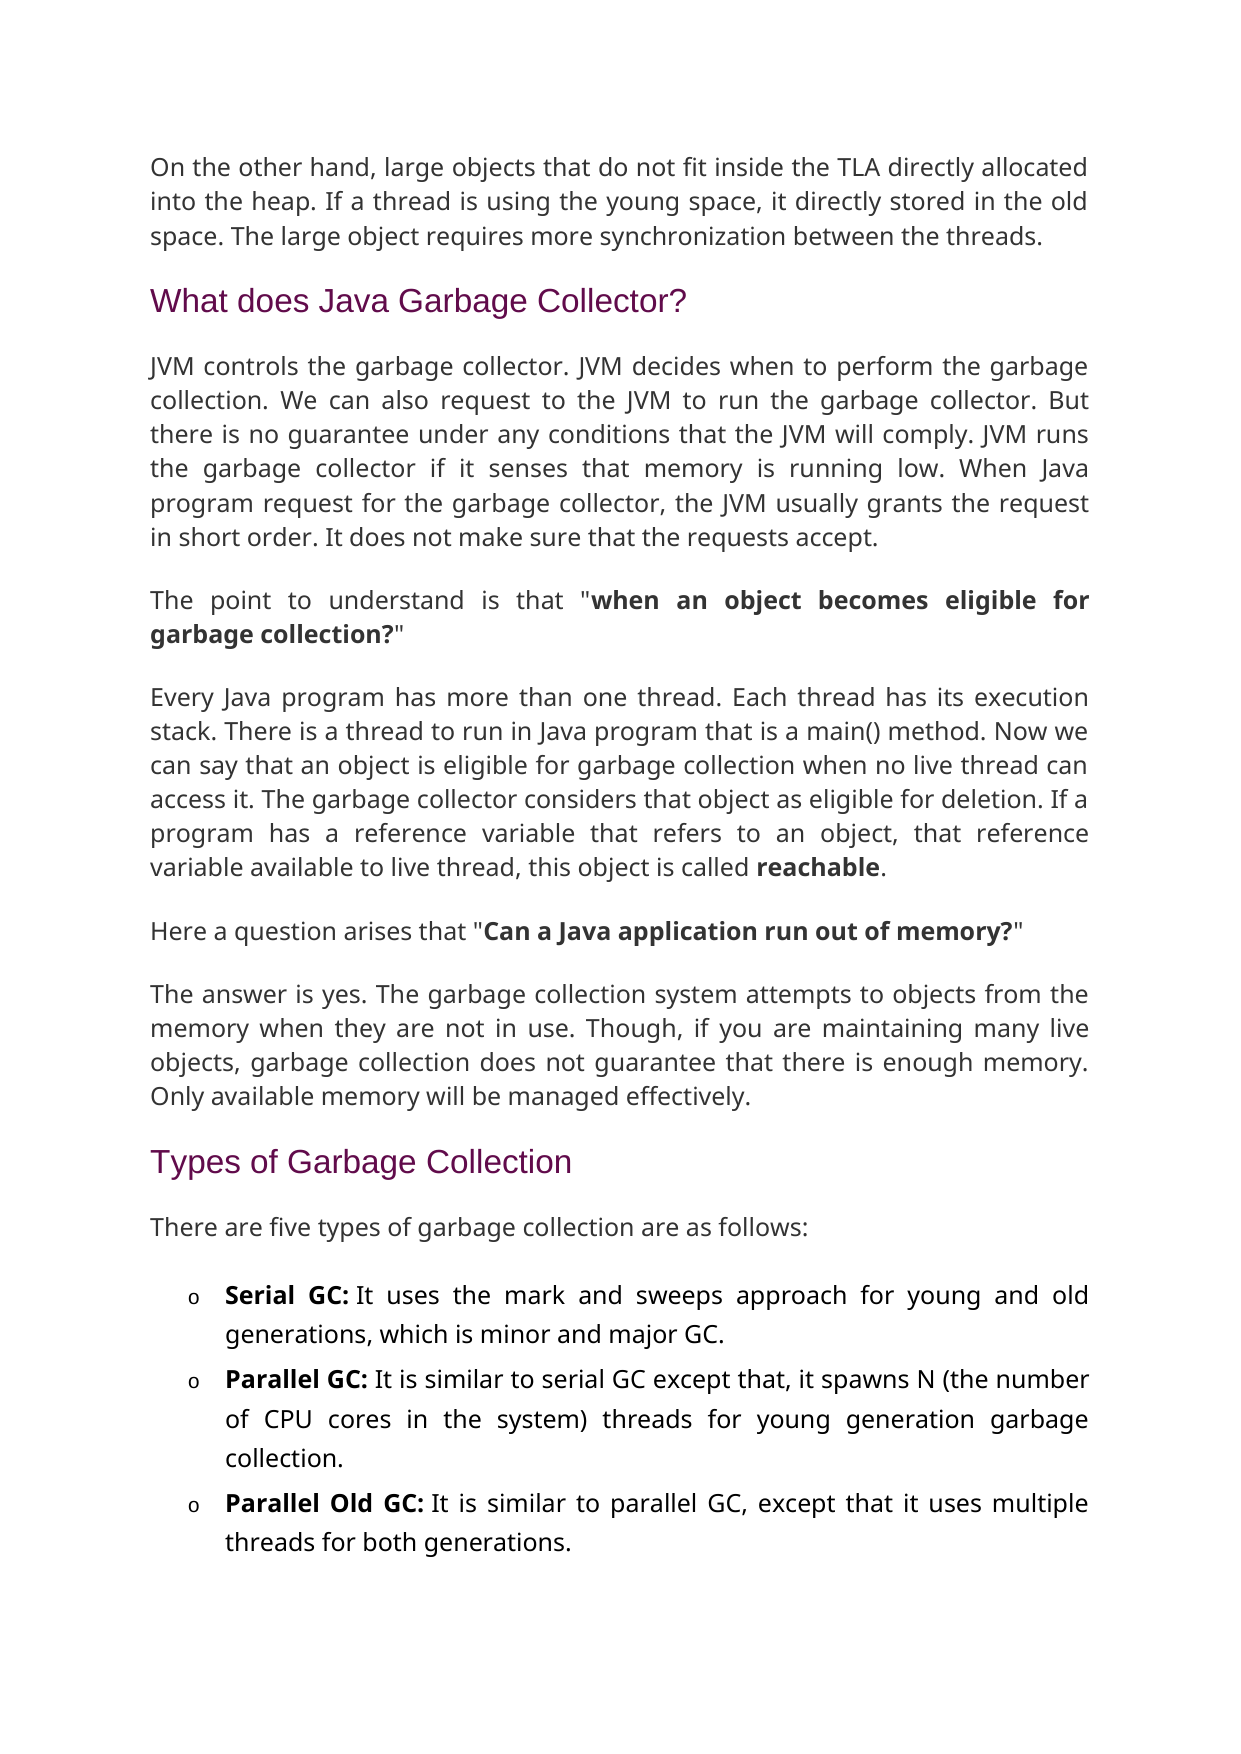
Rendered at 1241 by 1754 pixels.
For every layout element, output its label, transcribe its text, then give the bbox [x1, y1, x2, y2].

text What does Java Garbage Collector? [150, 281, 1090, 320]
text The answer is yes. The garbage collection system attempts to objects from the memory when they are not in use. Though, if you are maintaining many live objects, garbage collection does not guarantee that there is enough memory. Only available memory will be managed effectively. [150, 977, 1090, 1113]
text On the other hand, large objects that do not fit inside the TLA directly allocated into the heap. If a thread is using the young space, it directly stored in the old space. The large object requires more synchronization between the threads. [150, 150, 1090, 252]
list Serial GC: It uses the mark and sweeps approach for young and old generations, which is minor and major GC. [187, 1273, 1090, 1351]
text There are five types of garbage collection are as follows: [150, 1209, 1090, 1244]
text Here a question arises that "Can a Java application run out of memory?" [150, 913, 1090, 947]
text The point to understand is that "when an object becomes eligible for garbage collection?" [150, 582, 1090, 651]
list Parallel GC: It is similar to serial GC except that, it spawns N (the number of CPU cores in the system) threads for young generation garbage collection. [187, 1357, 1090, 1474]
text Every Java program has more than one thread. Each thread has its execution stack. There is a thread to run in Java program that is a main() method. Now we can say that an object is eligible for garbage collection when no live thread can access it. The garbage collector considers that object as eligible for deletion. If a program has a reference variable that refers to an object, that reference variable available to live thread, this object is called reachable. [150, 680, 1090, 884]
text JVM controls the garbage collector. JVM decides when to perform the garbage collection. We can also request to the JVM to run the garbage collector. But there is no guarantee under any conditions that the JVM will comply. JVM runs the garbage collector if it senses that memory is running low. When Java program request for the garbage collector, the JVM usually grants the request in short order. It does not make sure that the requests accept. [150, 349, 1090, 553]
text Types of Garbage Collection [150, 1142, 1090, 1180]
list Parallel Old GC: It is similar to parallel GC, except that it uses multiple threads for both generations. [187, 1481, 1090, 1559]
